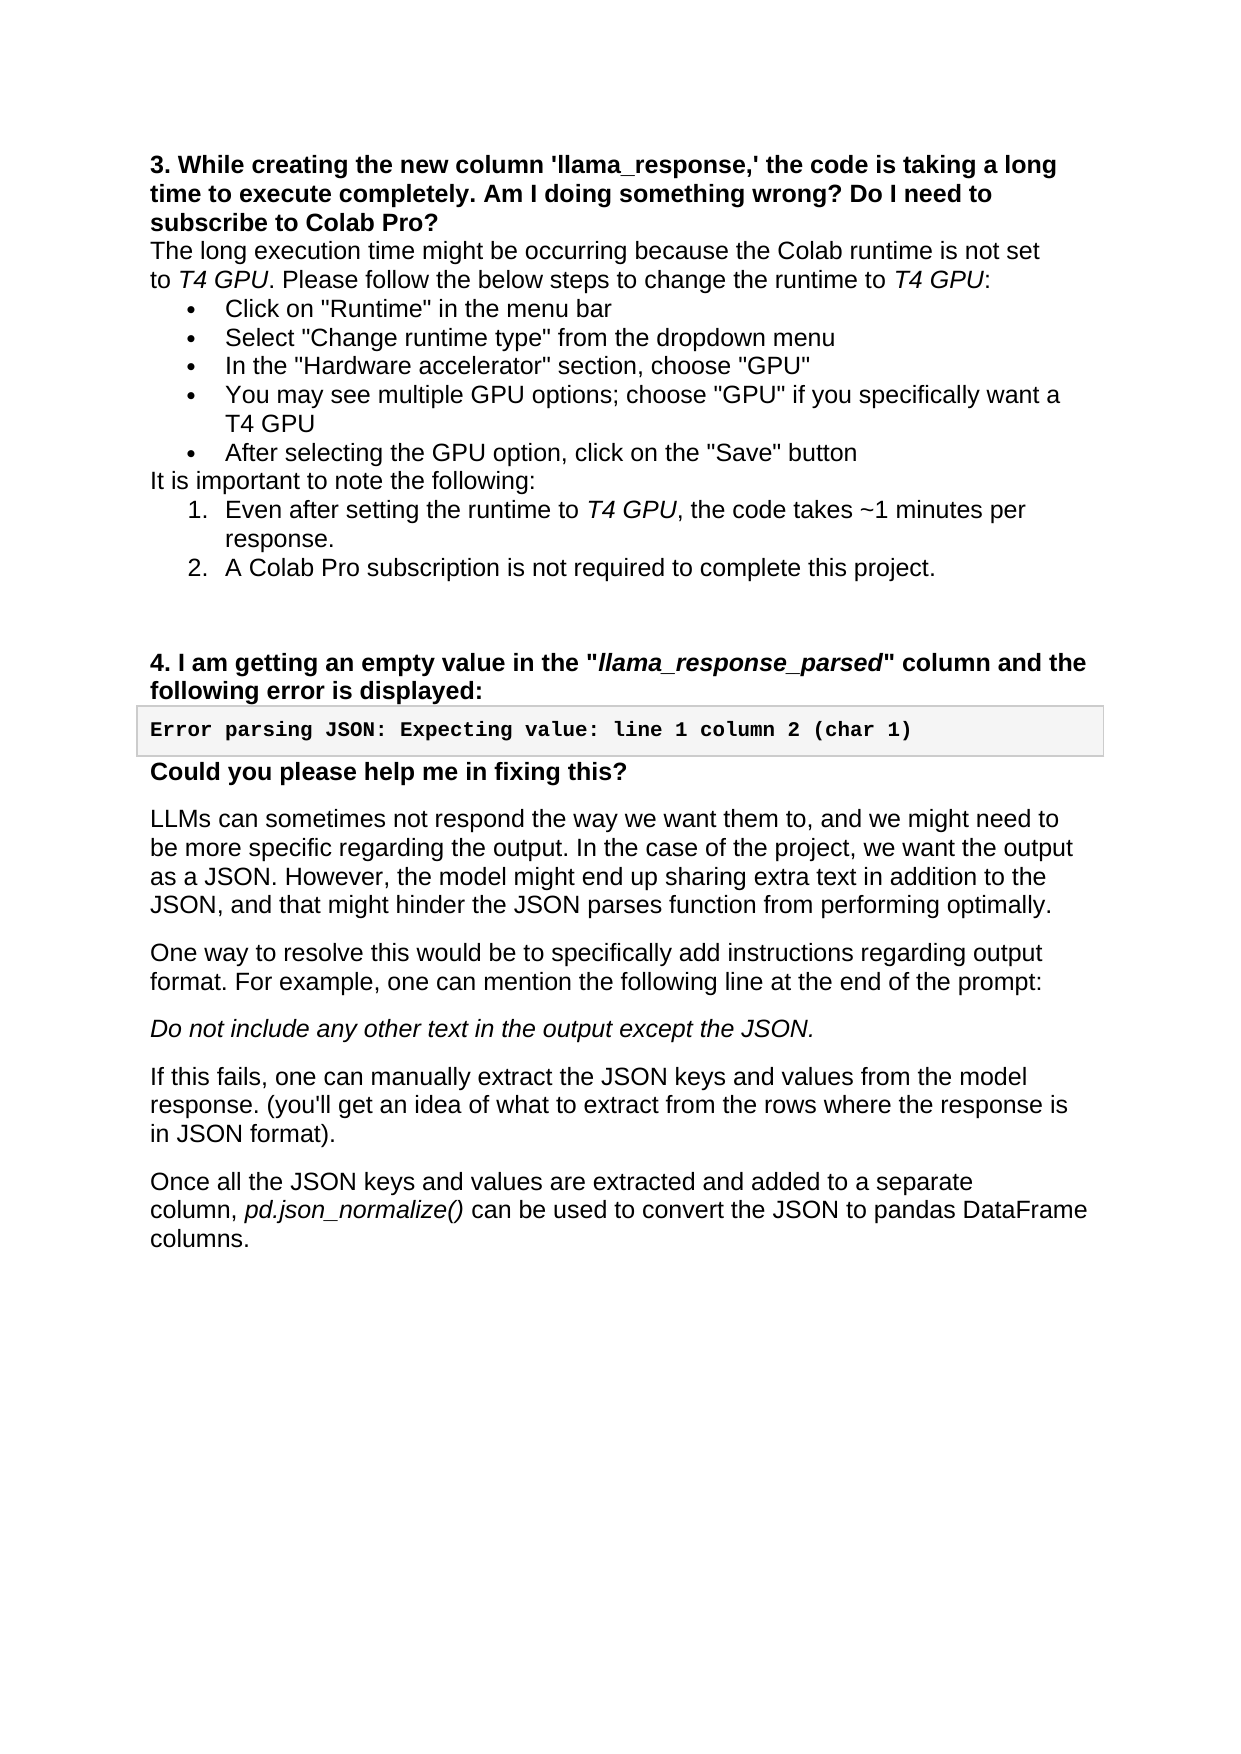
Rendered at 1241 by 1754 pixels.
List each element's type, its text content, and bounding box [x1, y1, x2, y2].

text One way to resolve this would be to specifically add instructions regarding output format. For example, one can mention the following line at the end of the prompt: [150, 938, 1090, 996]
list In the "Hardware accelerator" section, choose "GPU" [187, 351, 1090, 380]
text If this fails, one can manually extract the JSON keys and values from the model response. (you'll get an idea of what to extract from the rows where the response is in JSON format). [150, 1062, 1090, 1148]
text 3. While creating the new column 'llama_response,' the code is taking a long time to execute completely. Am I doing something wrong? Do I need to subscribe to Colab Pro? [150, 150, 1090, 236]
list You may see multiple GPU options; choose "GPU" if you specifically want a T4 GPU [187, 380, 1090, 437]
list After selecting the GPU option, click on the "Save" button [187, 437, 1090, 466]
list Select "Change runtime type" from the dropdown menu [187, 322, 1090, 351]
text The long execution time might be occurring because the Colab runtime is not set to T4 GPU. Please follow the below steps to change the runtime to T4 GPU: [150, 236, 1090, 294]
text LLMs can sometimes not respond the way we want them to, and we might need to be more specific regarding the output. In the case of the project, we want the output as a JSON. However, the model might end up sharing extra text in addition to the JSON, and that might hinder the JSON parses function from performing optimally. [150, 804, 1090, 919]
list A Colab Pro subscription is not required to complete this project. [187, 552, 1090, 581]
text It is important to note the following: [150, 466, 1090, 495]
text Once all the JSON keys and values are extracted and added to a separate column, pd.json_normalize() can be used to convert the JSON to pandas DataFrame columns. [150, 1167, 1090, 1253]
text Error parsing JSON: Expecting value: line 1 column 2 (char 1) [138, 707, 1103, 755]
text Do not include any other text in the output except the JSON. [150, 1014, 1090, 1043]
list Even after setting the runtime to T4 GPU, the code takes ~1 minutes per response. [187, 495, 1090, 552]
text 4. I am getting an empty value in the "llama_response_parsed" column and the following error is displayed: [150, 647, 1090, 705]
text Could you please help me in fixing this? [150, 757, 1090, 786]
list Click on "Runtime" in the menu bar [187, 294, 1090, 322]
